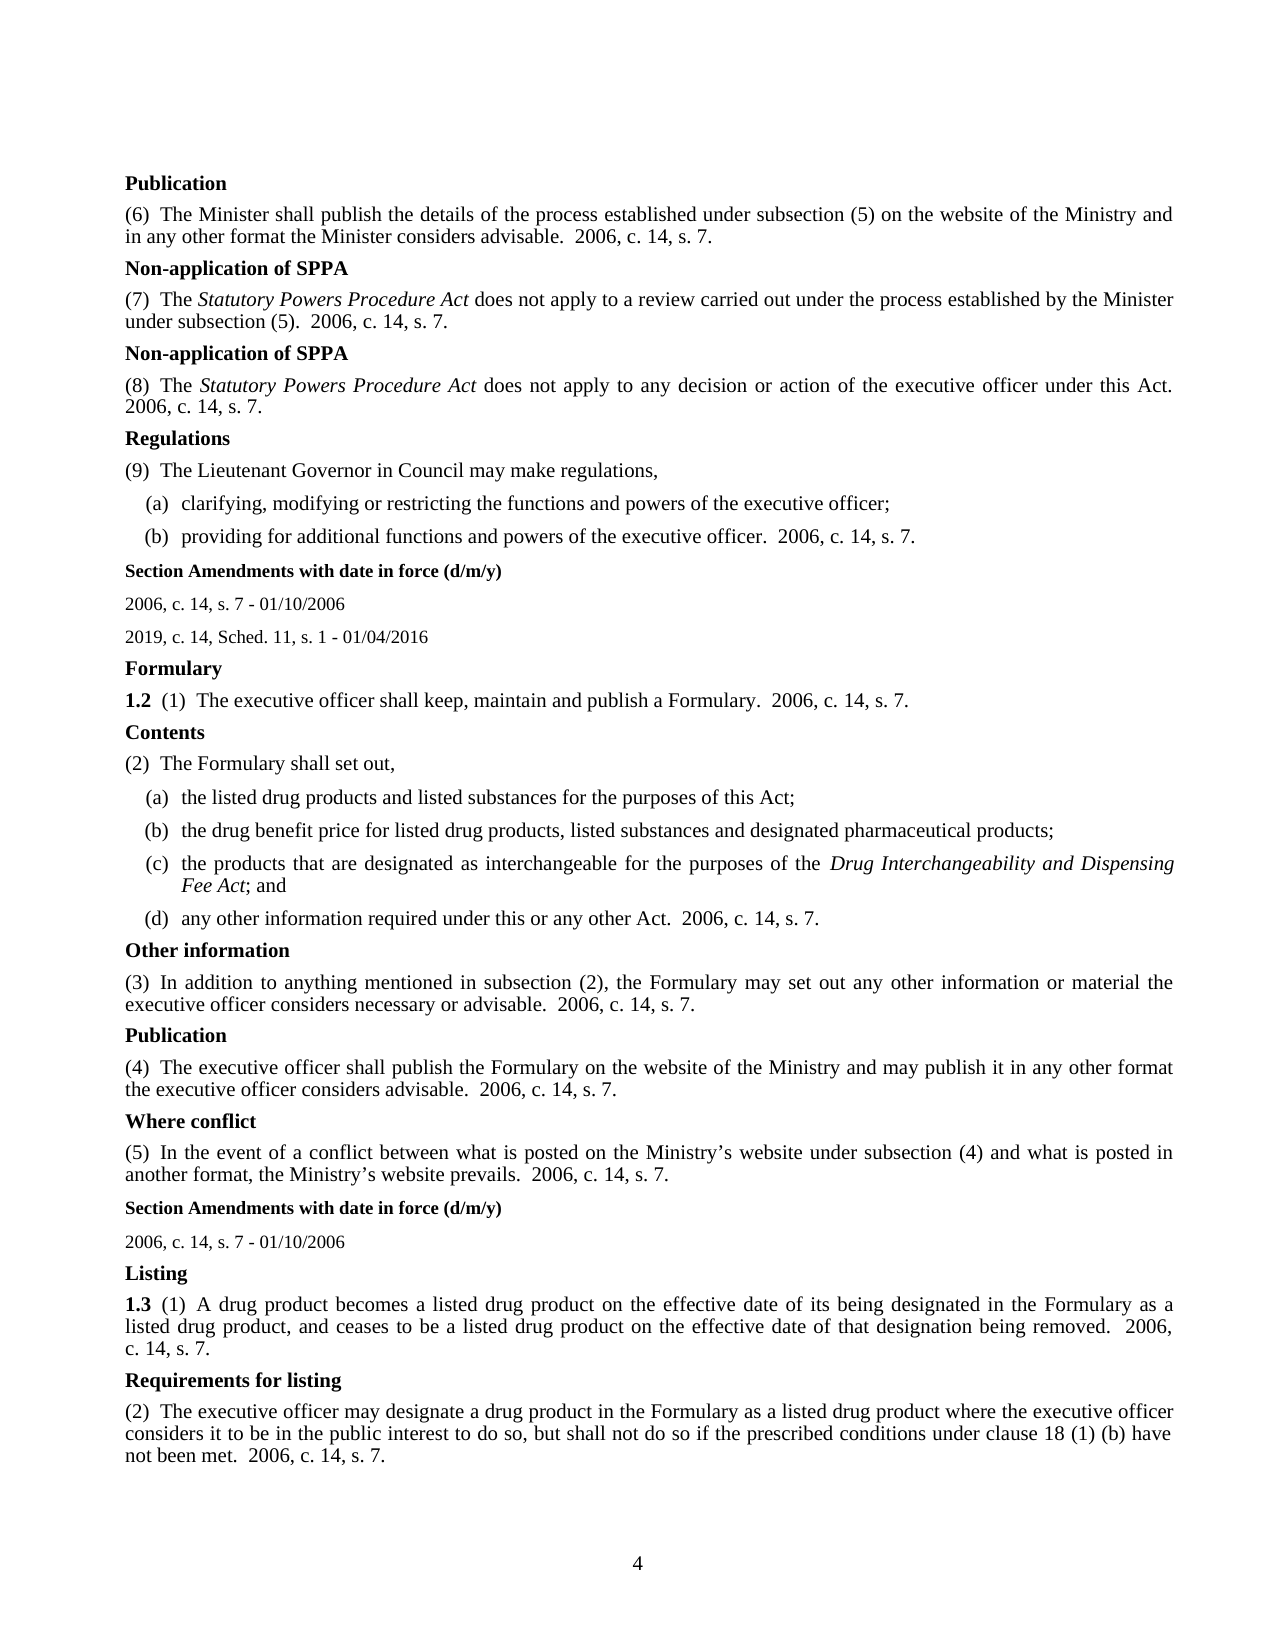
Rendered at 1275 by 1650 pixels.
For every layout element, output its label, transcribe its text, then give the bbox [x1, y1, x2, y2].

text (c) the products that are designated as interchangeable for the purposes of the Drug Interchangeability and Dispensing Fee Act; and [125, 853, 1175, 897]
text Regulations [125, 431, 1175, 449]
text (2) The executive officer may designate a drug product in the Formulary as a listed drug product where the executive officer considers it to be in the public interest to do so, but shall not do so if the prescribed conditions under clause 18 (1) (b) have not been met. 2006, c. 14, s. 7. [125, 1401, 1175, 1466]
text (b) providing for additional functions and powers of the executive officer. 2006, c. 14, s. 7. [125, 526, 1175, 548]
text Publication [125, 1028, 1175, 1047]
text Listing [125, 1265, 1175, 1284]
text (3) In addition to anything mentioned in subsection (2), the Formulary may set out any other information or material the executive officer considers necessary or advisable. 2006, c. 14, s. 7. [125, 972, 1175, 1015]
text (2) The Formulary shall set out, [125, 753, 1175, 775]
text Formulary [125, 661, 1175, 679]
text Contents [125, 724, 1175, 743]
text (d) any other information required under this or any other Act. 2006, c. 14, s. 7. [125, 908, 1175, 930]
text Non-application of SPPA [125, 345, 1175, 364]
text (4) The executive officer shall publish the Formulary on the website of the Ministry and may publish it in any other format the executive officer considers advisable. 2006, c. 14, s. 7. [125, 1057, 1175, 1101]
text (b) the drug benefit price for listed drug products, listed substances and designated pharmaceutical products; [125, 820, 1175, 842]
text Non-application of SPPA [125, 260, 1175, 279]
text 2006, c. 14, s. 7 - 01/10/2006 [125, 1231, 1175, 1252]
text (5) In the event of a conflict between what is posted on the Ministry’s website under subsection (4) and what is posted in another format, the Ministry’s website prevails. 2006, c. 14, s. 7. [125, 1142, 1175, 1186]
text Where conflict [125, 1113, 1175, 1132]
text (a) clarifying, modifying or restricting the functions and powers of the executive officer; [125, 493, 1175, 515]
text (8) The Statutory Powers Procedure Act does not apply to any decision or action of the executive officer under this Act. 2006, c. 14, s. 7. [125, 374, 1175, 418]
text (a) the listed drug products and listed substances for the purposes of this Act; [125, 787, 1175, 808]
text 1.2 (1) The executive officer shall keep, maintain and publish a Formulary. 2006, c. 14, s. 7. [125, 690, 1175, 712]
text (9) The Lieutenant Governor in Council may make regulations, [125, 460, 1175, 482]
text Publication [125, 175, 1175, 194]
text (7) The Statutory Powers Procedure Act does not apply to a review carried out under the process established by the Minister under subsection (5). 2006, c. 14, s. 7. [125, 289, 1175, 333]
text 2019, c. 14, Sched. 11, s. 1 - 01/04/2016 [125, 626, 1175, 648]
text Requirements for listing [125, 1372, 1175, 1391]
text 2006, c. 14, s. 7 - 01/10/2006 [125, 593, 1175, 615]
text 1.3 (1) A drug product becomes a listed drug product on the effective date of its being designated in the Formulary as a listed drug product, and ceases to be a listed drug product on the effective date of that designation being removed. 2006, c. 14, s. 7. [125, 1294, 1175, 1359]
text (6) The Minister shall publish the details of the process established under subsection (5) on the website of the Ministry and in any other format the Minister considers advisable. 2006, c. 14, s. 7. [125, 204, 1175, 248]
text Other information [125, 943, 1175, 961]
text Section Amendments with date in force (d/m/y) [125, 560, 1175, 582]
text Section Amendments with date in force (d/m/y) [125, 1197, 1175, 1219]
